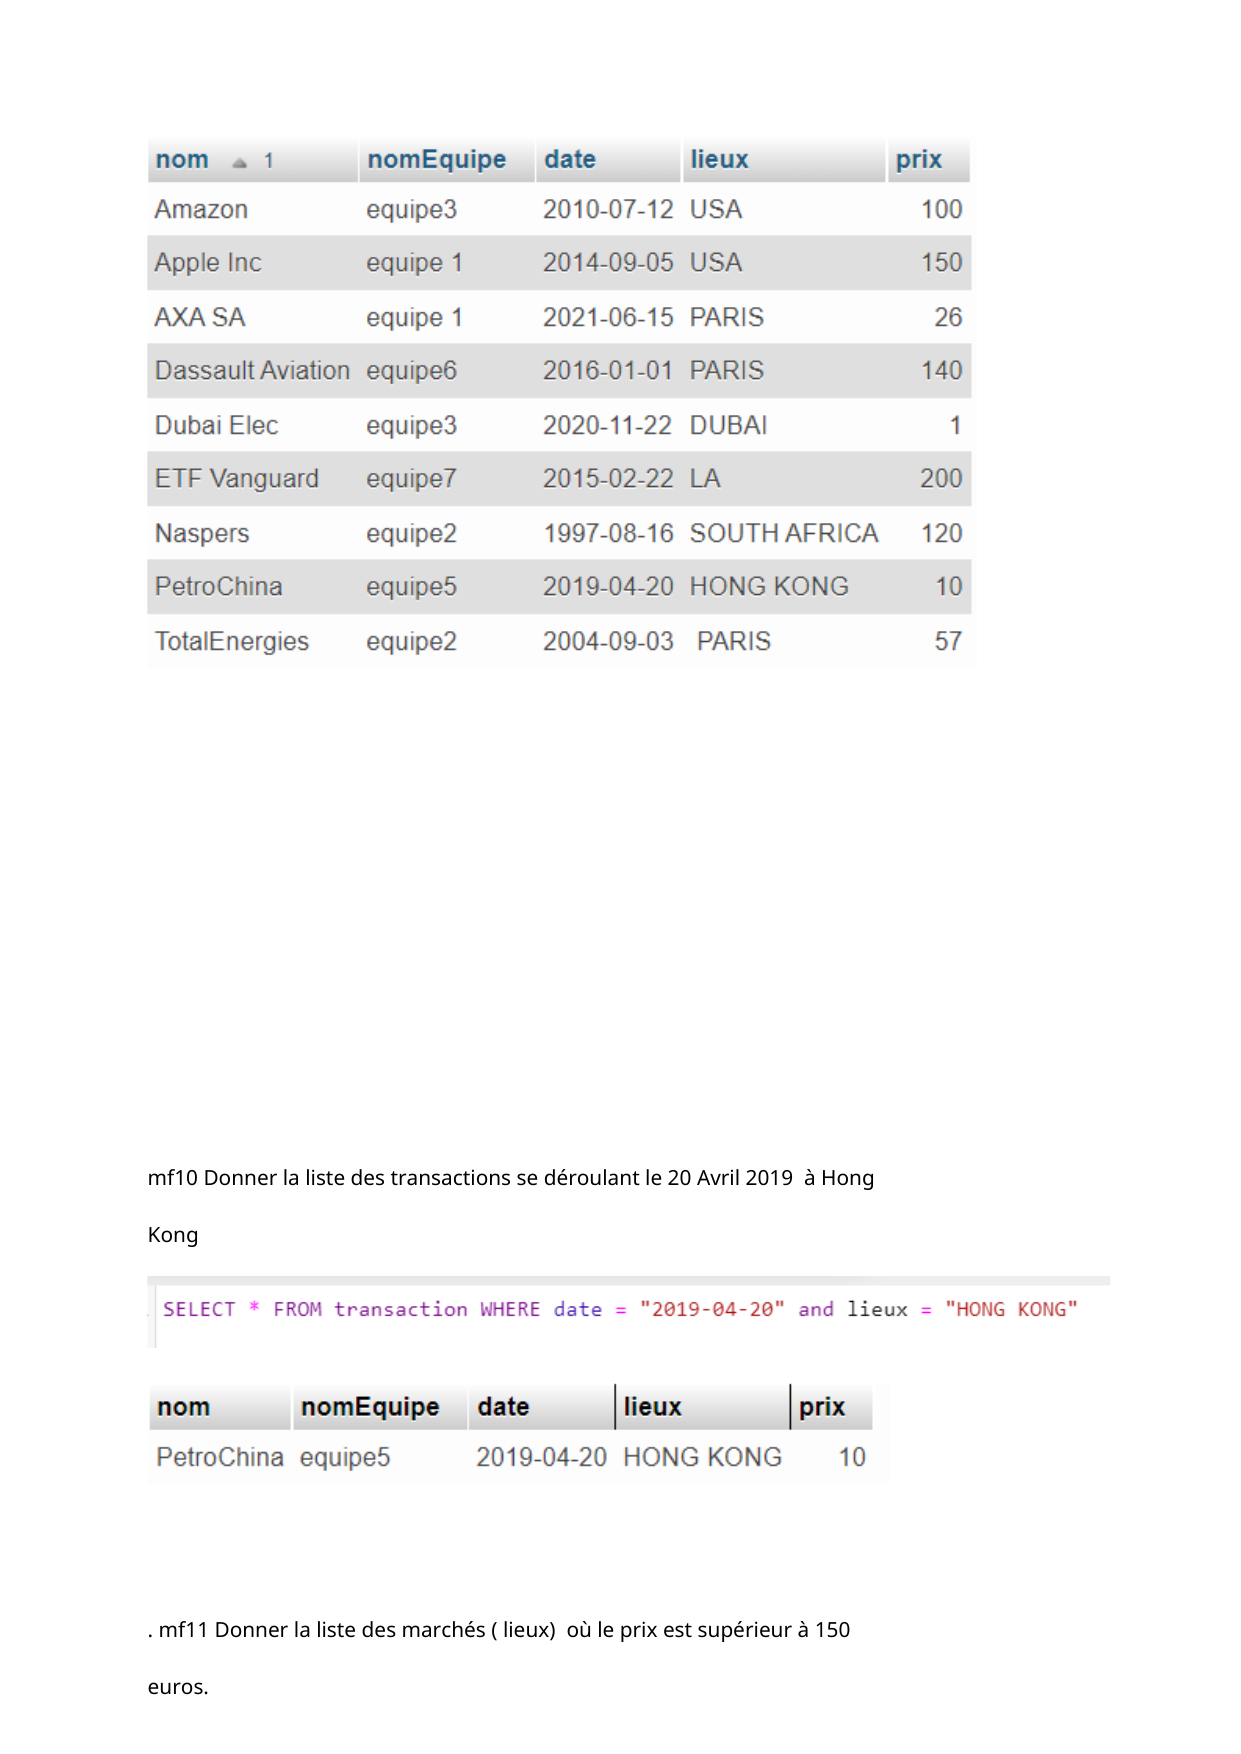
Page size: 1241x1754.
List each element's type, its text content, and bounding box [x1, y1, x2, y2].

picture [147, 1276, 1111, 1348]
text mf10 Donner la liste des transactions se déroulant le 20 Avril 2019 à Hong Kong [147, 1163, 899, 1248]
picture [147, 1378, 915, 1490]
text . mf11 Donner la liste des marchés ( lieux) où le prix est supérieur à 150 euros. [147, 1616, 899, 1701]
picture [147, 137, 978, 677]
